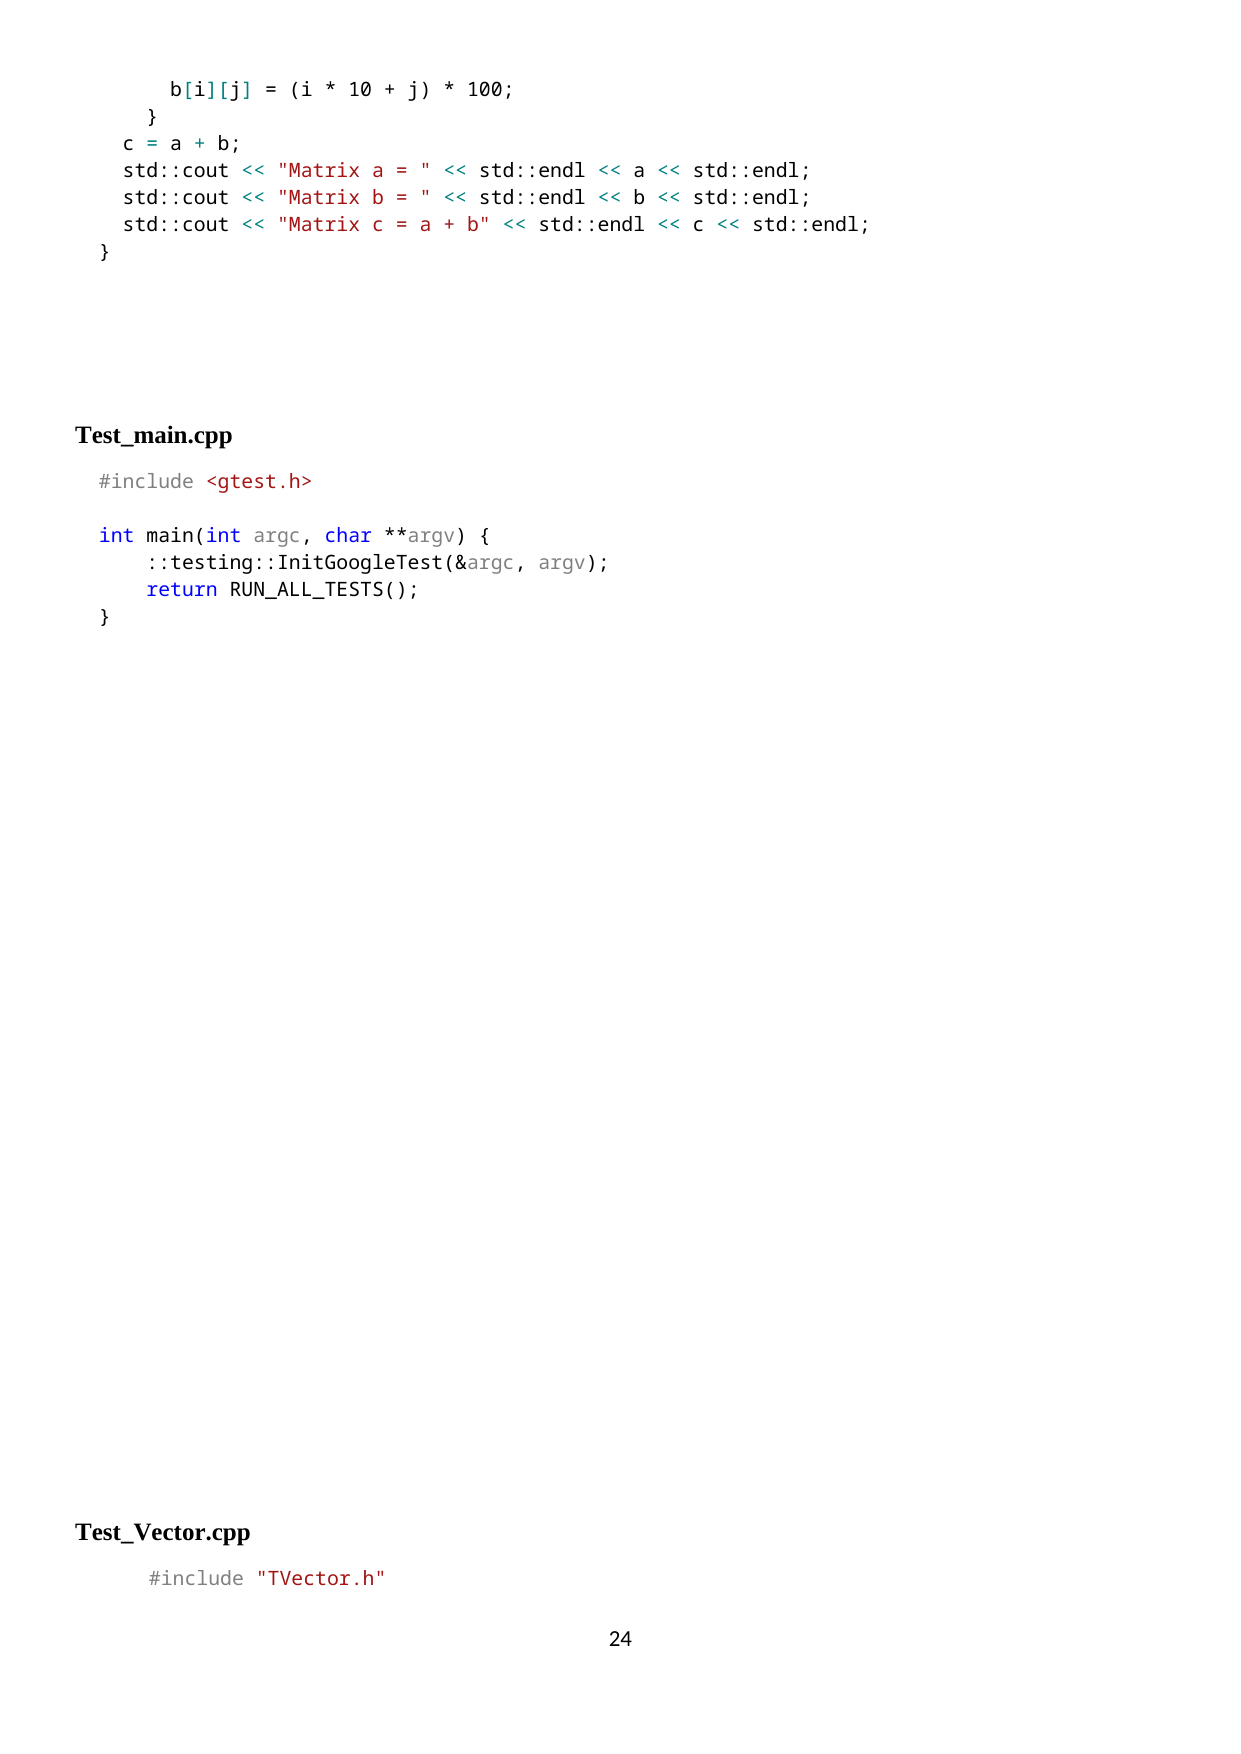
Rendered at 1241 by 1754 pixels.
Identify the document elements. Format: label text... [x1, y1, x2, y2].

text std::cout << "Matrix c = a + b" << std::endl << c << std::endl; [75, 210, 1165, 237]
text std::cout << "Matrix b = " << std::endl << b << std::endl; [75, 183, 1165, 210]
text #include "TVector.h" [75, 1565, 1165, 1592]
text std::cout << "Matrix a = " << std::endl << a << std::endl; [75, 156, 1165, 183]
text int main(int argc, char **argv) { [75, 521, 1165, 548]
text b[i][j] = (i * 10 + j) * 100; [75, 75, 1165, 102]
text #include <gtest.h> [75, 467, 1165, 494]
text } [75, 602, 1165, 629]
text return RUN_ALL_TESTS(); [75, 575, 1165, 602]
text } [75, 102, 1165, 129]
text ::testing::InitGoogleTest(&argc, argv); [75, 548, 1165, 575]
text Test_main.cpp [75, 420, 1165, 448]
text c = a + b; [75, 129, 1165, 156]
text } [75, 237, 1165, 264]
text Test_Vector.cpp [75, 1517, 1165, 1546]
